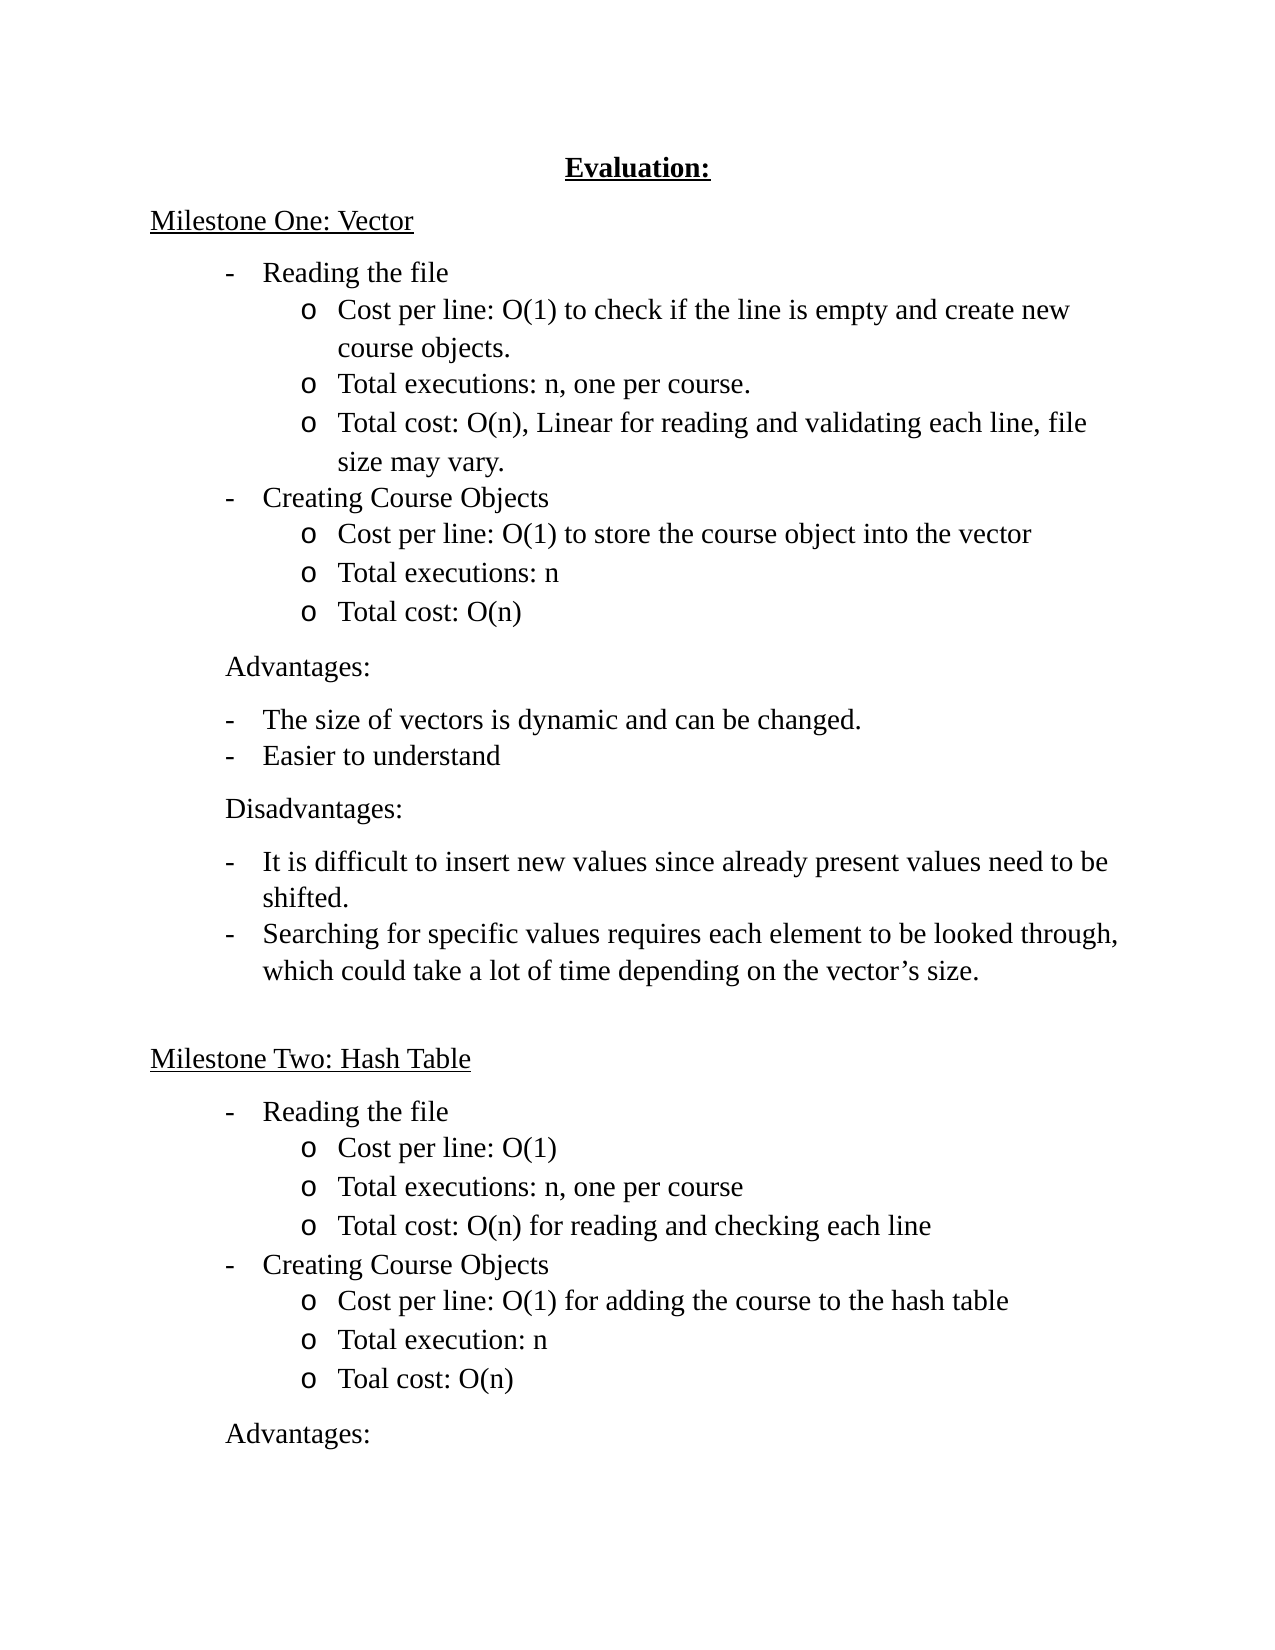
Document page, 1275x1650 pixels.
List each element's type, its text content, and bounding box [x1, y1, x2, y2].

text Advantages: [225, 1416, 1125, 1450]
list Total executions: n, one per course. [300, 367, 1125, 403]
list Searching for specific values requires each element to be looked through, which could take a lot of time depending on the vector’s size. [225, 916, 1125, 986]
text Disadvantages: [225, 791, 1125, 825]
list Total cost: O(n) [300, 594, 1125, 630]
list Cost per line: O(1) to check if the line is empty and create new course objects. [300, 292, 1125, 364]
list Creating Course Objects [225, 1247, 1125, 1281]
list Reading the file [225, 256, 1125, 289]
list Total cost: O(n), Linear for reading and validating each line, file size may vary. [300, 405, 1125, 478]
text Milestone Two: Hash Table [150, 1042, 1125, 1075]
list Reading the file [225, 1094, 1125, 1128]
text Advantages: [225, 649, 1125, 683]
list Total executions: n, one per course [300, 1169, 1125, 1205]
list Toal cost: O(n) [300, 1361, 1125, 1397]
list Cost per line: O(1) for adding the course to the hash table [300, 1283, 1125, 1319]
list The size of vectors is dynamic and can be changed. [225, 702, 1125, 736]
list Total executions: n [300, 555, 1125, 591]
list Creating Course Objects [225, 480, 1125, 514]
list Easier to understand [225, 738, 1125, 772]
text Evaluation: [150, 150, 1125, 183]
list It is difficult to insert new values since already present values need to be shifted. [225, 844, 1125, 914]
text Milestone One: Vector [150, 203, 1125, 236]
list Cost per line: O(1) to store the course object into the vector [300, 516, 1125, 552]
list Total cost: O(n) for reading and checking each line [300, 1208, 1125, 1244]
list Total execution: n [300, 1322, 1125, 1358]
list Cost per line: O(1) [300, 1131, 1125, 1167]
